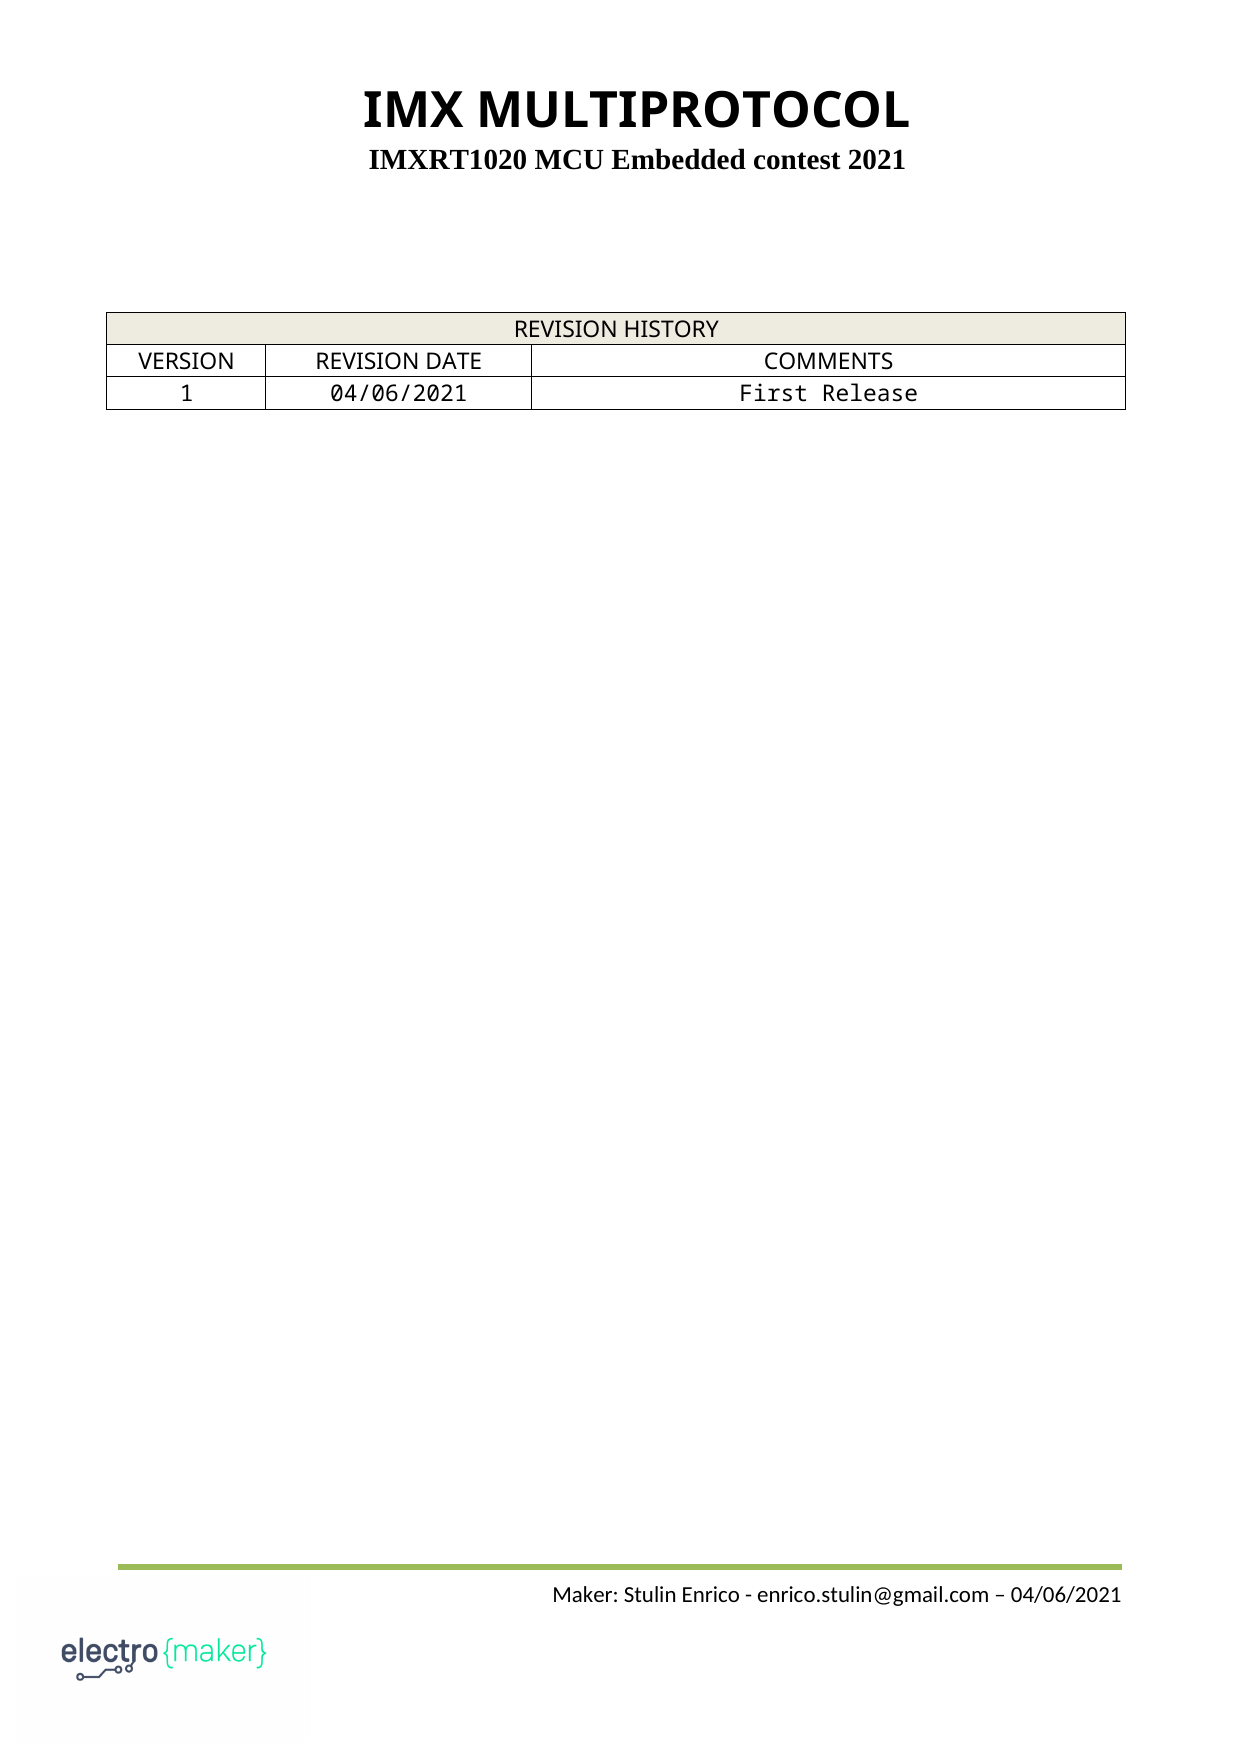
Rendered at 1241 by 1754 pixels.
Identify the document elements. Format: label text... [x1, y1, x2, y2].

table_cell 1 [107, 377, 265, 408]
table_cell 04/06/2021 [266, 377, 531, 408]
table_cell COMMENTS [532, 345, 1125, 376]
table_cell First Release [532, 377, 1125, 408]
table_header REVISION HISTORY [107, 313, 1125, 344]
table_cell VERSION [107, 345, 265, 376]
picture [17, 1576, 310, 1742]
table_cell REVISION DATE [266, 345, 531, 376]
